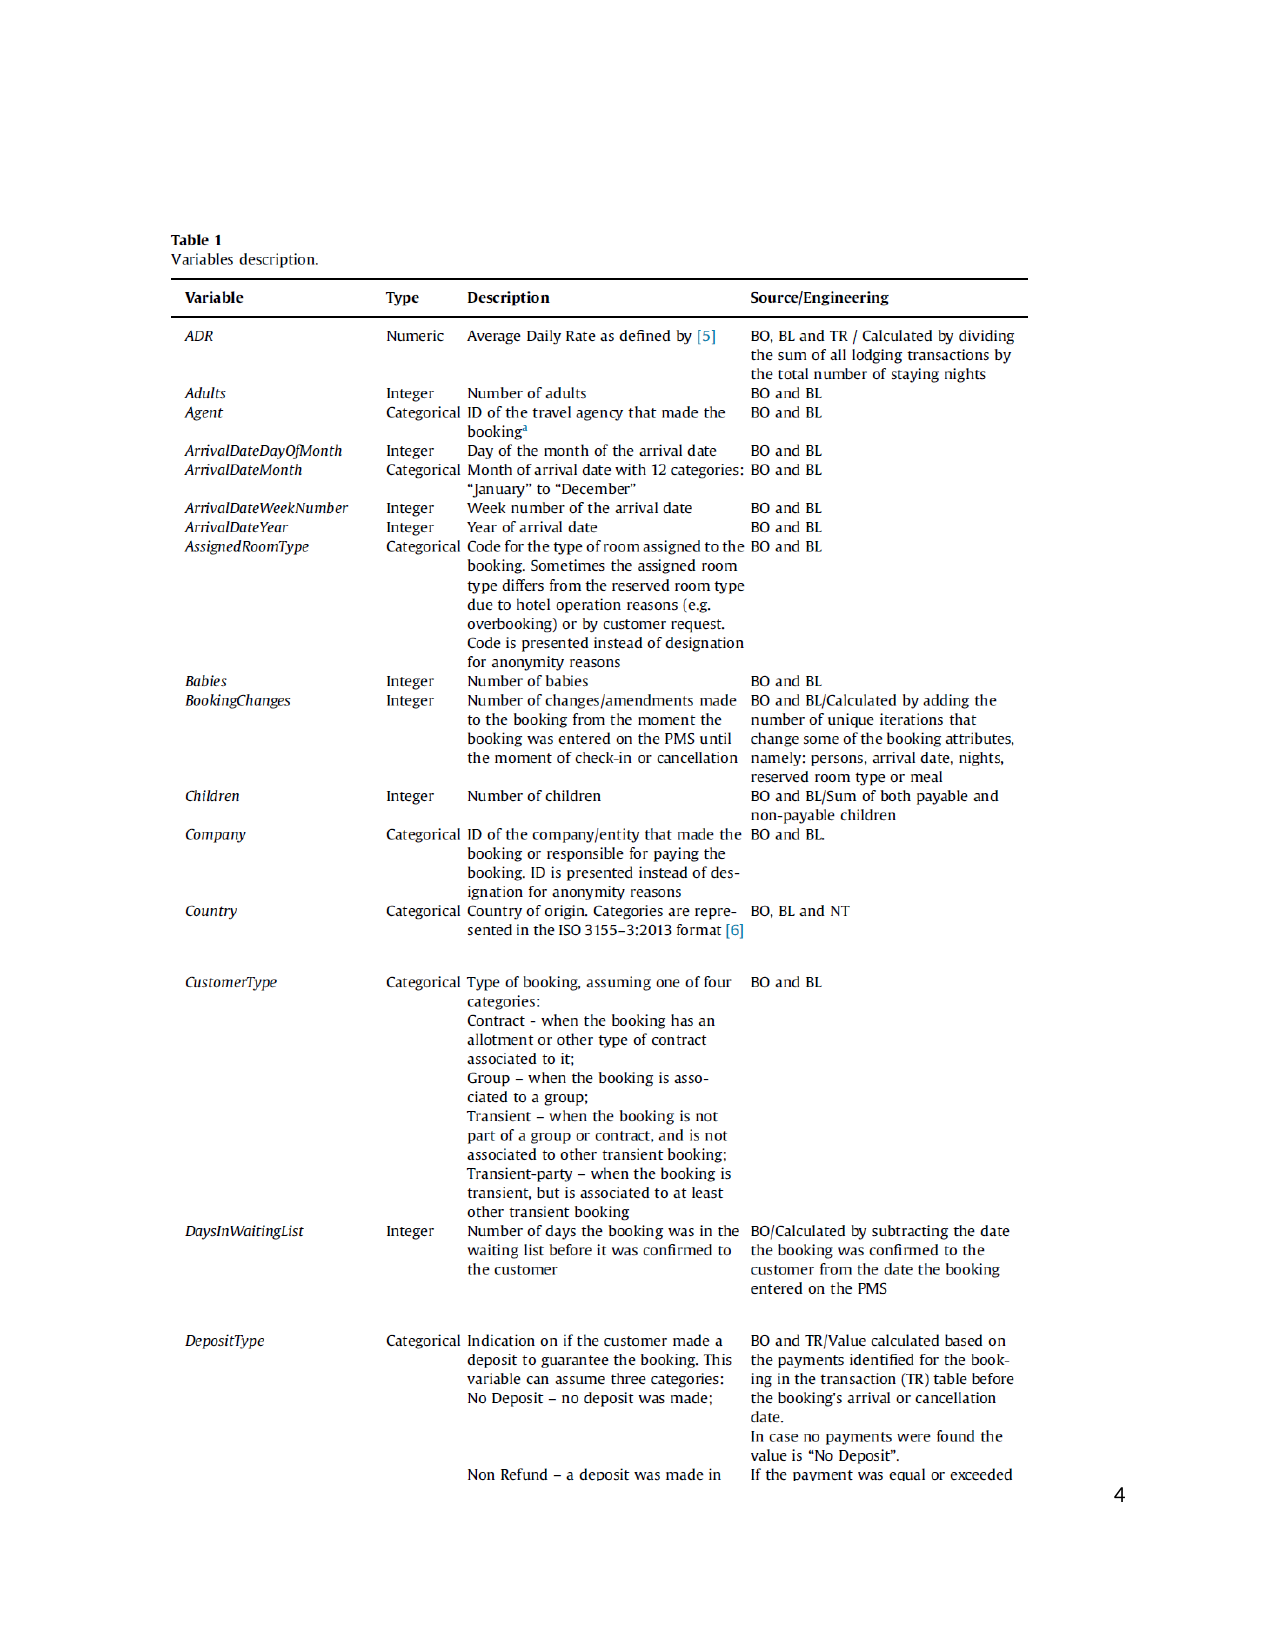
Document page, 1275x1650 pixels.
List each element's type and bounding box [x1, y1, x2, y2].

picture [150, 225, 1046, 1481]
